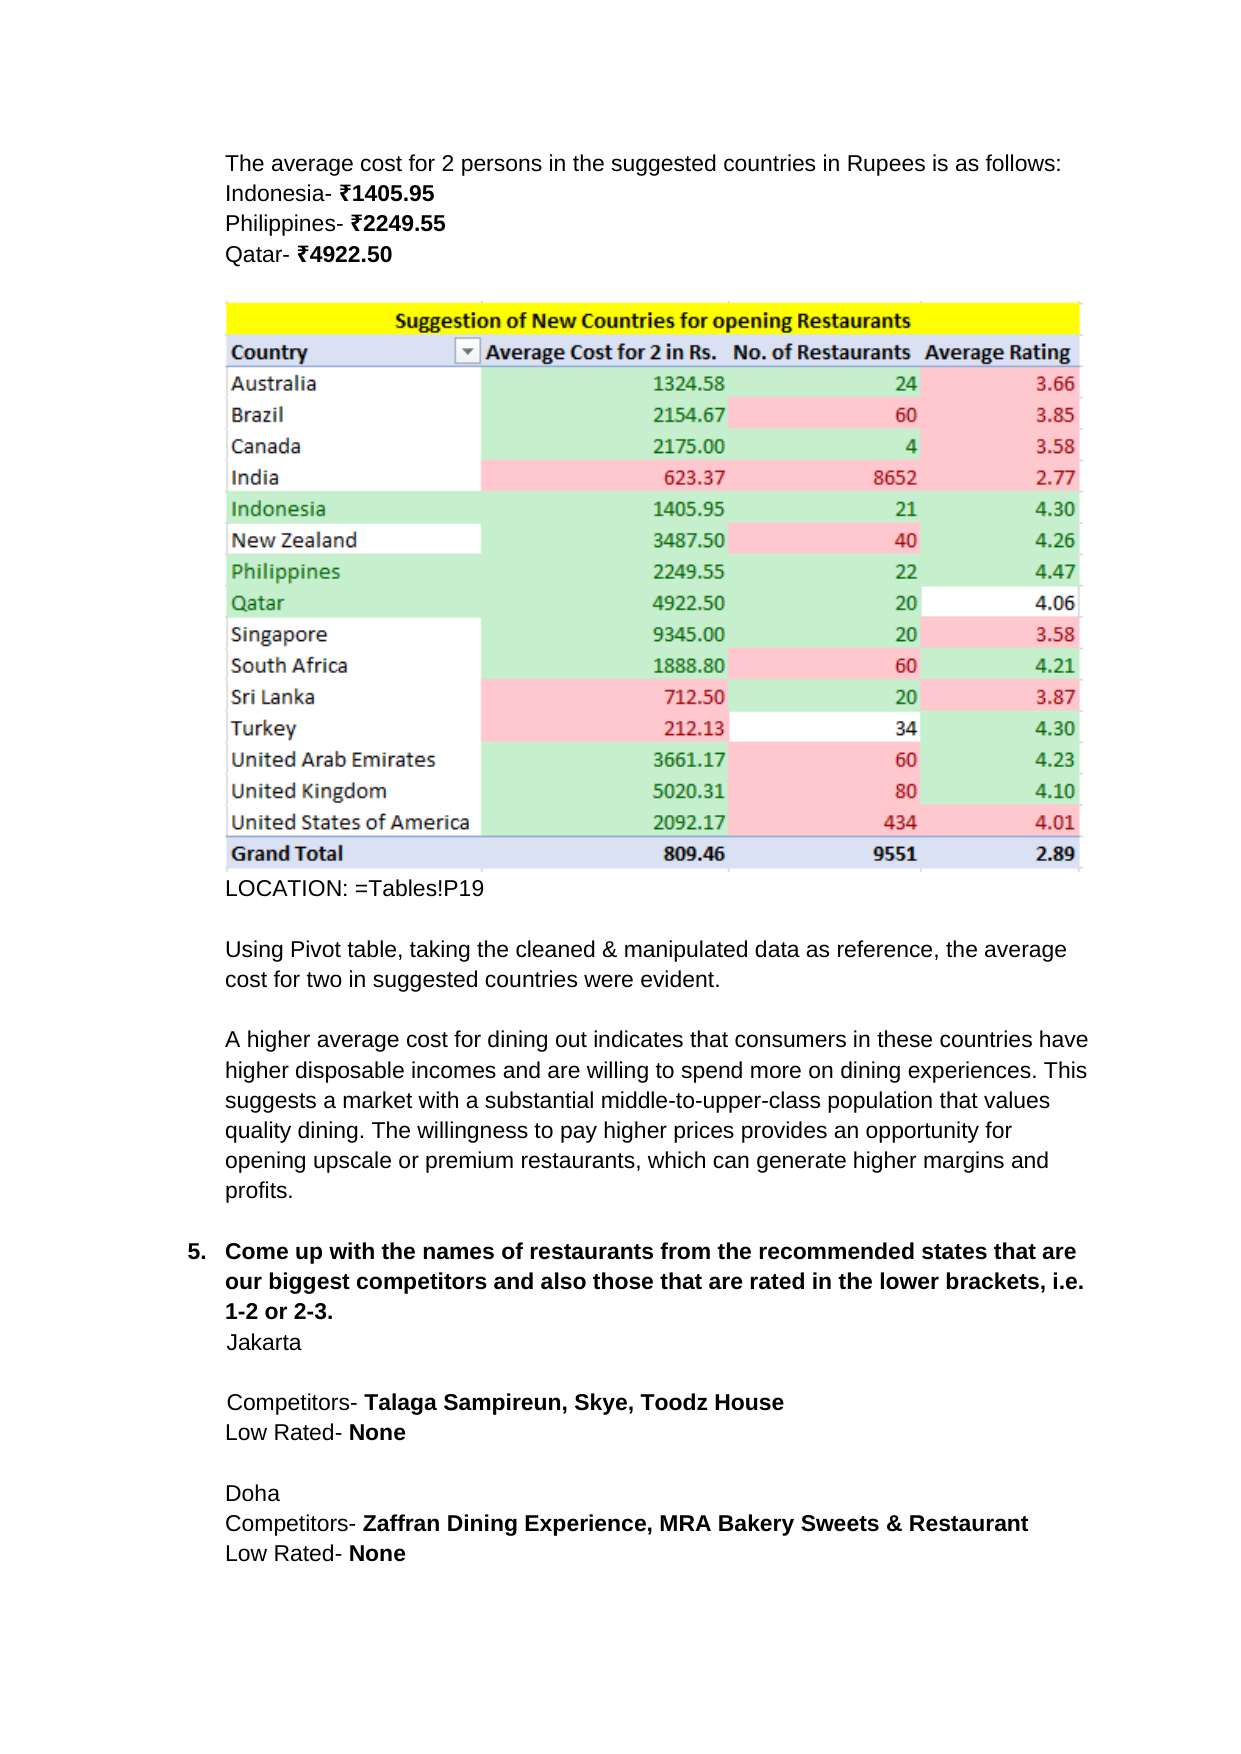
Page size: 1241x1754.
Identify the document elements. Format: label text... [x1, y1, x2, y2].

list Competitors- Zaffran Dining Experience, MRA Bakery Sweets & Restaurant [225, 1510, 1090, 1536]
list A higher average cost for dining out indicates that consumers in these countries have higher disposable incomes and are willing to spend more on dining experiences. This suggests a market with a substantial middle-to-upper-class population that values quality dining. The willingness to pay higher prices provides an opportunity for opening upscale or premium restaurants, which can generate higher margins and profits. [225, 1026, 1090, 1234]
list Come up with the names of restaurants from the recommended states that are our biggest competitors and also those that are rated in the lower brackets, i.e. 1-2 or 2-3. [187, 1238, 1090, 1324]
list The average cost for 2 persons in the suggested countries in Rupees is as follows: Indonesia- ₹1405.95 Philippines- ₹2249.55 [225, 150, 1090, 237]
list Low Rated- None [225, 1419, 1090, 1445]
picture [225, 301, 1083, 872]
list Low Rated- None [225, 1540, 1090, 1566]
text Jakarta Competitors- Talaga Sampireun, Skye, Toodz House [150, 1328, 1090, 1415]
list Doha [225, 1479, 1090, 1506]
